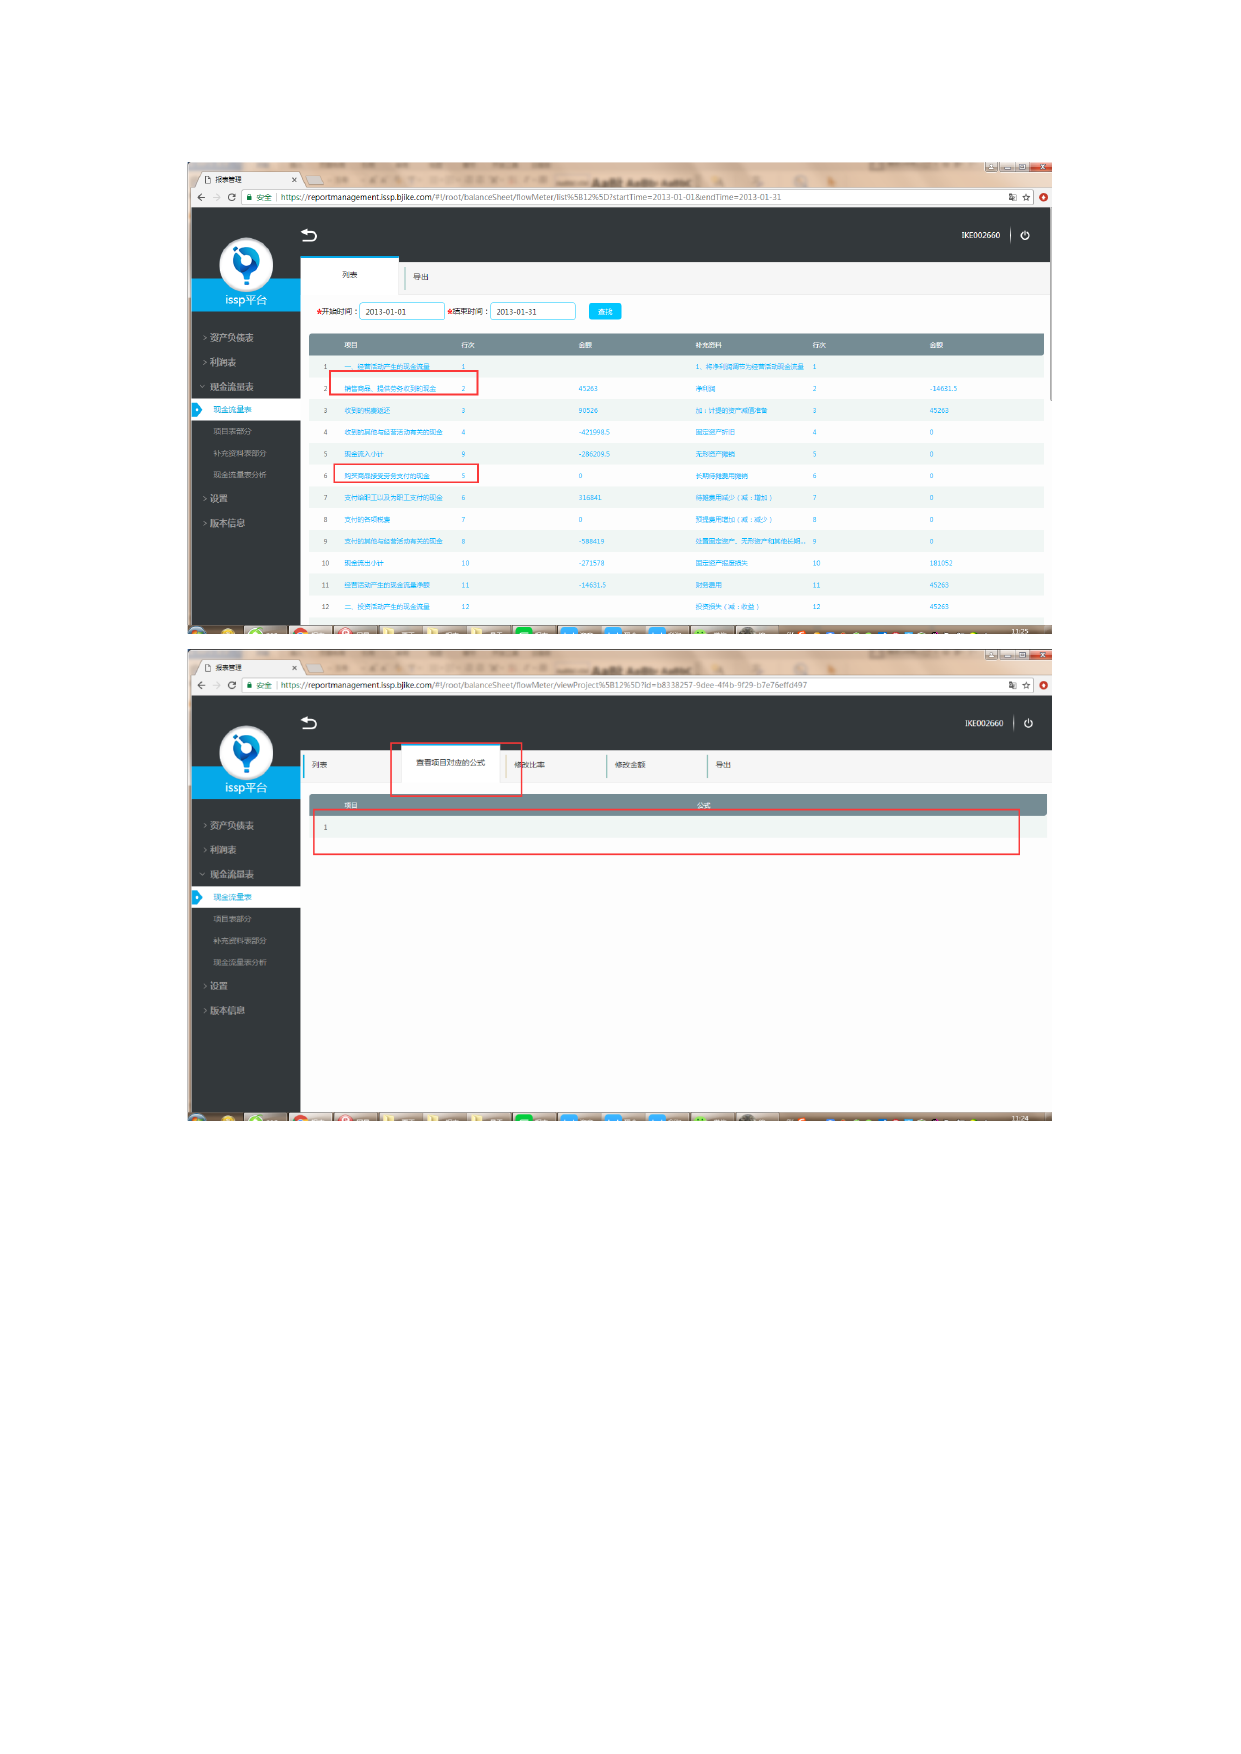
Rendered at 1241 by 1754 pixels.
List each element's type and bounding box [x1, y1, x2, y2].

picture [187, 162, 1052, 634]
picture [187, 649, 1052, 1121]
